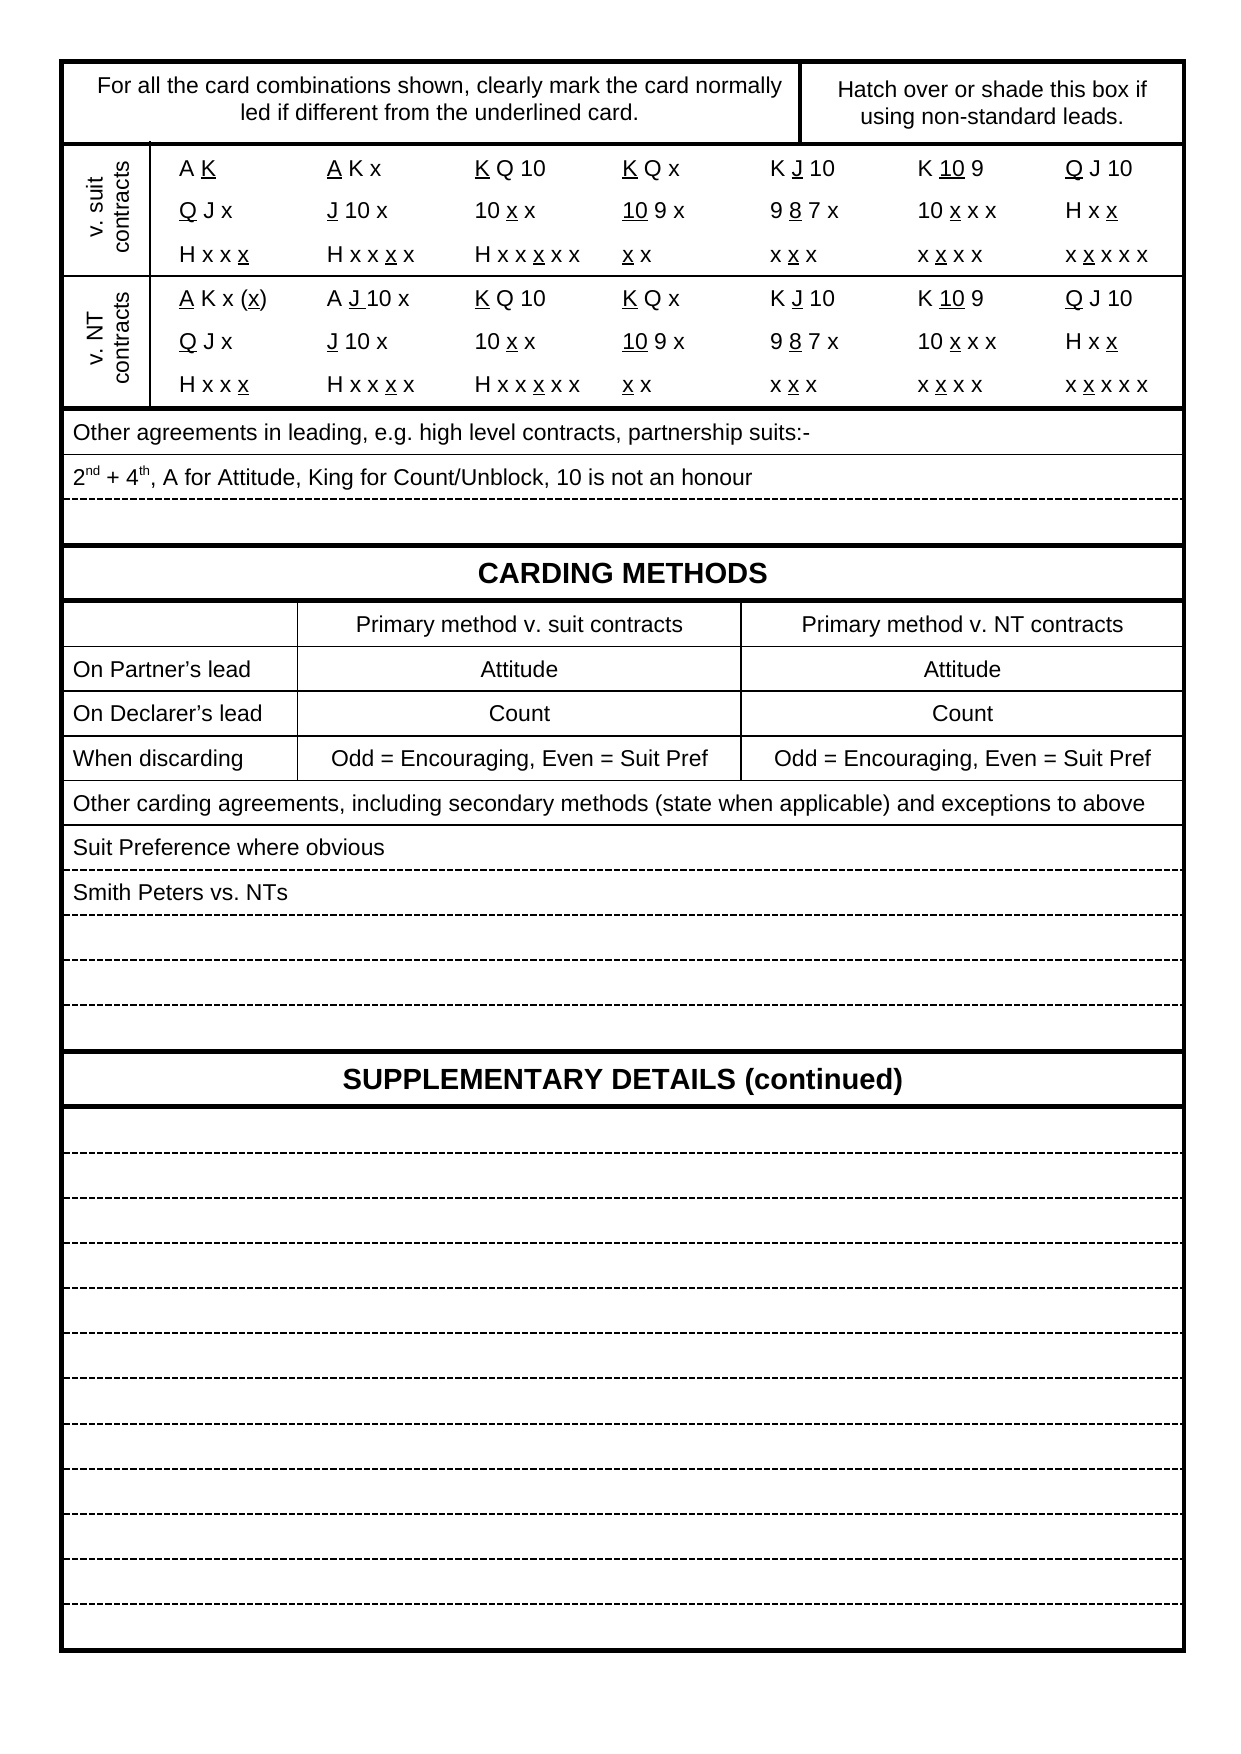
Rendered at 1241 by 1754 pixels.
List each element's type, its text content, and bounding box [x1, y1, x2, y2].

table_cell Count [298, 692, 740, 735]
table_cell When discarding [64, 737, 297, 779]
table_cell [64, 1468, 1182, 1513]
table_cell 10 x x [445, 320, 593, 363]
table_cell [64, 1558, 1182, 1603]
table_cell K J 10 [741, 146, 888, 189]
table_cell [64, 1287, 1182, 1332]
table_cell Q J 10 [1036, 277, 1182, 320]
table_cell H x x x x [298, 232, 445, 275]
table_cell On Partner’s lead [64, 647, 297, 690]
table_cell Odd = Encouraging, Even = Suit Pref [742, 737, 1182, 779]
table_cell H x x [1036, 320, 1182, 363]
table_cell [64, 1109, 1182, 1152]
table_cell A K x (x) [151, 277, 298, 320]
table_cell 10 x x x [889, 320, 1036, 363]
table_cell Primary method v. NT contracts [742, 603, 1182, 646]
table_cell x x x x x [1036, 232, 1182, 275]
table_cell Primary method v. suit contracts [298, 603, 740, 646]
table_cell Other agreements in leading, e.g. high level contracts, partnership suits:- [64, 411, 1182, 453]
table_cell Odd = Encouraging, Even = Suit Pref [298, 737, 740, 779]
table_cell [64, 1242, 1182, 1287]
table_cell 9 8 7 x [741, 320, 888, 363]
table_cell [64, 1332, 1182, 1377]
table_cell On Declarer’s lead [64, 692, 297, 735]
table_cell H x x [1036, 189, 1182, 232]
table_cell K Q x [593, 146, 741, 189]
table_cell For all the card combinations shown, clearly mark the card normally led if different from the underlined card. [64, 64, 798, 141]
table_cell Q J 10 [1036, 146, 1182, 189]
table_cell A K [151, 146, 298, 189]
table_cell H x x x x x [445, 232, 593, 275]
table_cell Attitude [298, 647, 740, 690]
table_cell 10 x x [445, 189, 593, 232]
table_cell x x x x [889, 363, 1036, 406]
table_cell J 10 x [298, 320, 445, 363]
table_cell v. suit contracts [64, 146, 149, 275]
table_cell x x x x [889, 232, 1036, 275]
table_cell 10 9 x [593, 189, 741, 232]
table_cell K Q 10 [445, 277, 593, 320]
table_cell Suit Preference where obvious [64, 826, 1182, 869]
table_cell Q J x [151, 189, 298, 232]
table_cell Carding methods [64, 548, 1182, 598]
table_cell [64, 959, 1182, 1004]
table_cell [64, 1603, 1182, 1648]
table_cell K 10 9 [889, 146, 1036, 189]
table_cell K 10 9 [889, 277, 1036, 320]
table_cell 10 x x x [889, 189, 1036, 232]
table_cell [64, 914, 1182, 959]
table_cell [64, 1423, 1182, 1467]
table_cell [64, 1513, 1182, 1558]
table_cell K J 10 [741, 277, 888, 320]
table_cell x x [593, 363, 741, 406]
table_cell Hatch over or shade this box if using non-standard leads. [802, 64, 1182, 141]
table_cell Smith Peters vs. NTs [64, 869, 1182, 914]
table_cell [64, 1377, 1182, 1422]
table_cell A J 10 x [298, 277, 445, 320]
table_cell [64, 1197, 1182, 1242]
table_cell J 10 x [298, 189, 445, 232]
table_cell K Q 10 [445, 146, 593, 189]
table_cell v. NT contracts [64, 277, 149, 406]
table_cell Count [742, 692, 1182, 735]
table_cell [64, 498, 1182, 543]
table_cell 9 8 7 x [741, 189, 888, 232]
table_cell H x x x x [298, 363, 445, 406]
table_cell [64, 1004, 1182, 1049]
table_cell 10 9 x [593, 320, 741, 363]
table_cell H x x x [151, 232, 298, 275]
table_cell H x x x x x [445, 363, 593, 406]
table_cell [64, 1152, 1182, 1197]
table_cell K Q x [593, 277, 741, 320]
table_cell [64, 603, 297, 646]
table_cell SUPPLEMENTARY DETAILS (continued) [64, 1054, 1182, 1104]
table_cell Other carding agreements, including secondary methods (state when applicable) and exceptions to above [64, 781, 1182, 824]
table_cell x x x x x [1036, 363, 1182, 406]
table_cell Attitude [742, 647, 1182, 690]
table_cell H x x x [151, 363, 298, 406]
table_cell x x x [741, 363, 888, 406]
table_cell A K x [298, 146, 445, 189]
table_cell 2nd + 4th, A for Attitude, King for Count/Unblock, 10 is not an honour [64, 455, 1182, 498]
table_cell x x x [741, 232, 888, 275]
table_cell Q J x [151, 320, 298, 363]
table_cell x x [593, 232, 741, 275]
